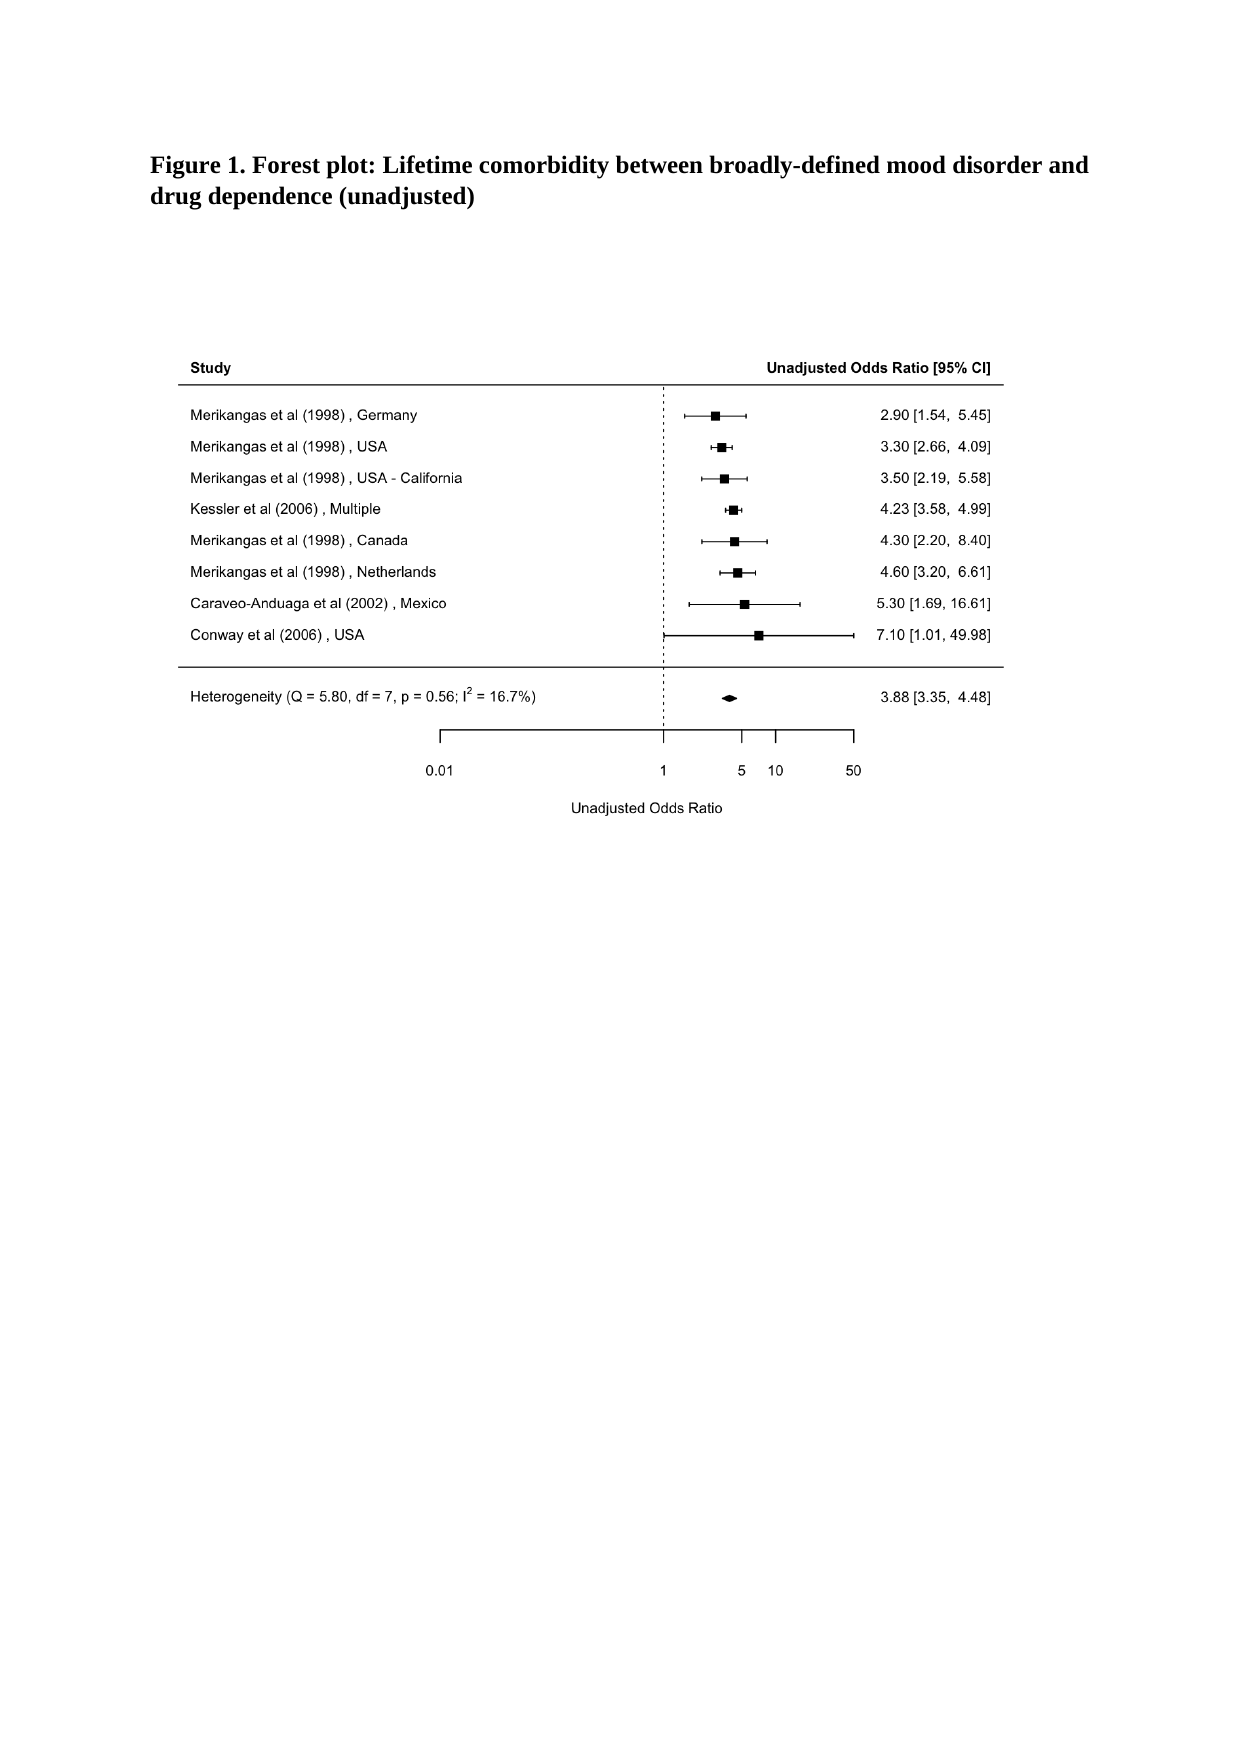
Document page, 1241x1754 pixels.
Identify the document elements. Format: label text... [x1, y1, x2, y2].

text Figure 1. Forest plot: Lifetime comorbidity between broadly-defined mood disorder and drug dependence (unadjusted) [150, 150, 1090, 210]
picture [150, 228, 1031, 858]
